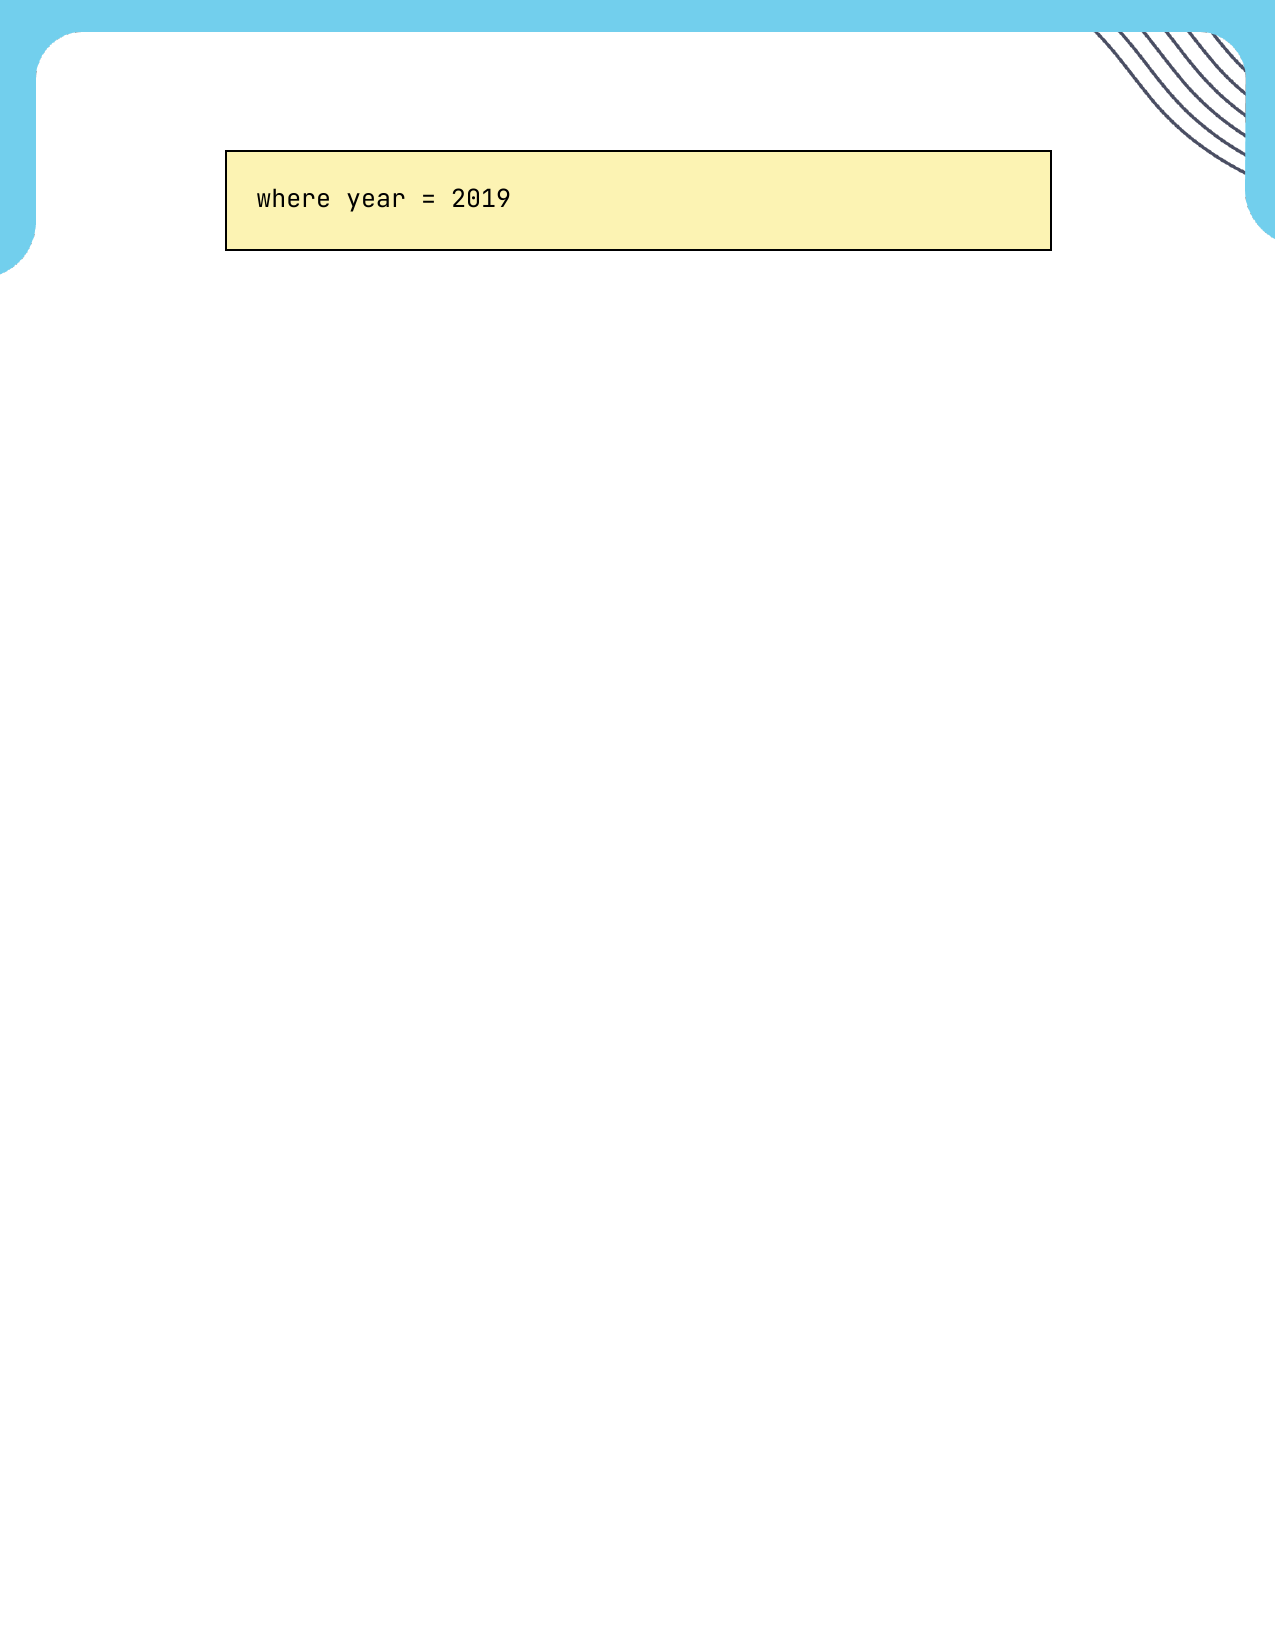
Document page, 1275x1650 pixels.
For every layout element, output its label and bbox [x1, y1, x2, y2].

picture [0, 0, 1275, 283]
table_header [227, 152, 1050, 249]
